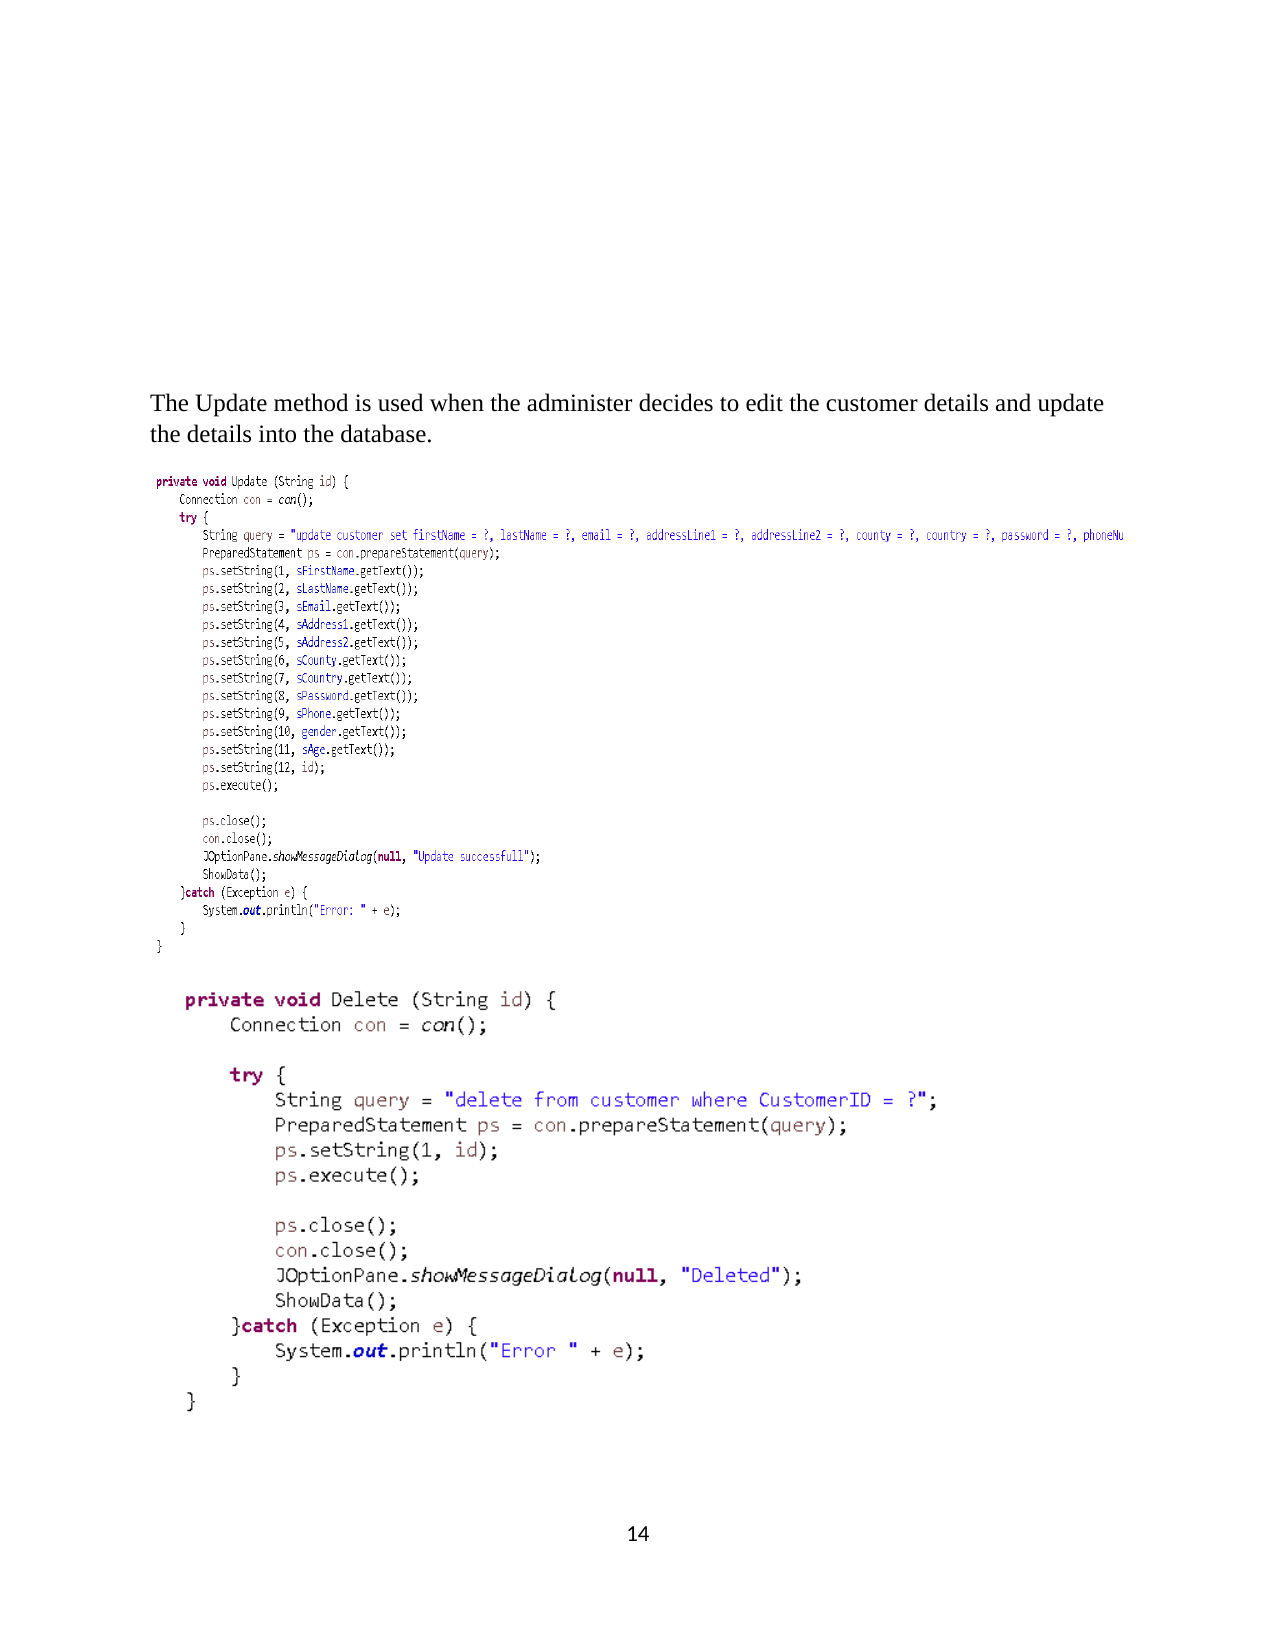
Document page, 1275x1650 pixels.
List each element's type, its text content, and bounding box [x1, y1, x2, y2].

picture [150, 466, 1125, 958]
picture [150, 980, 959, 1420]
text The Update method is used when the administer decides to edit the customer details and update the details into the database. [150, 388, 1125, 448]
